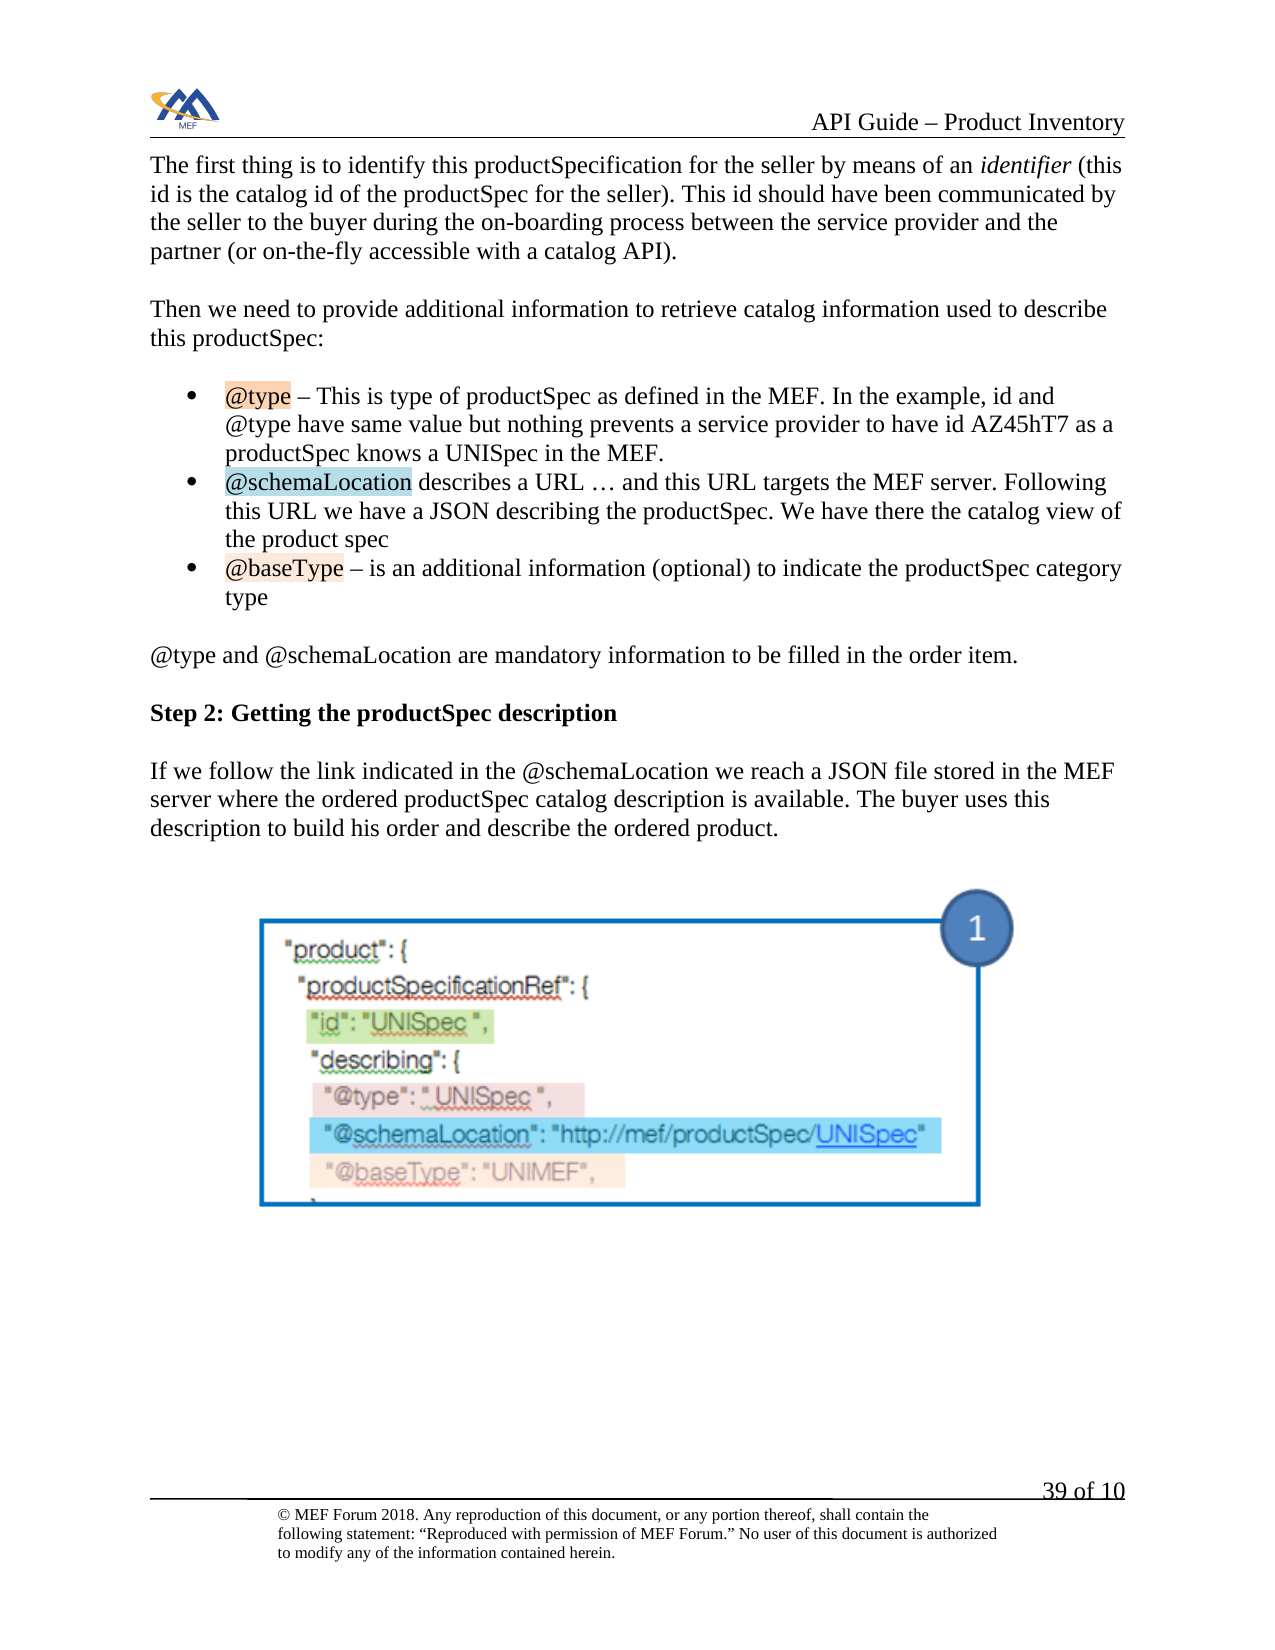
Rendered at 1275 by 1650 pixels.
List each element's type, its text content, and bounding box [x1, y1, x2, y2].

text The first thing is to identify this productSpecification for the seller by means of an identifier (this id is the catalog id of the productSpec for the seller). This id should have been communicated by the seller to the buyer during the on-boarding process between the service provider and the partner (or on-the-fly accessible with a catalog API). [150, 150, 1125, 265]
picture [150, 87, 221, 130]
text Step 2: Getting the productSpec description [150, 698, 1125, 727]
list @baseType – is an additional information (optional) to indicate the productSpec category type [187, 553, 1125, 611]
text @type and @schemaLocation are mandatory information to be filled in the order item. [150, 640, 1125, 669]
list @type – This is type of productSpec as defined in the MEF. In the example, id and @type have same value but nothing prevents a service provider to have id AZ45hT7 as a productSpec knows a UNISpec in the MEF. [187, 381, 1125, 467]
list @schemaLocation describes a URL … and this URL targets the MEF server. Following this URL we have a JSON describing the productSpec. We have there the catalog view of the product spec [187, 467, 1125, 553]
picture [244, 886, 1031, 1221]
text If we follow the link indicated in the @schemaLocation we reach a JSON file stored in the MEF server where the ordered productSpec catalog description is available. The buyer uses this description to build his order and describe the ordered product. [150, 756, 1125, 842]
text Then we need to provide additional information to retrieve catalog information used to describe this productSpec: [150, 294, 1125, 352]
